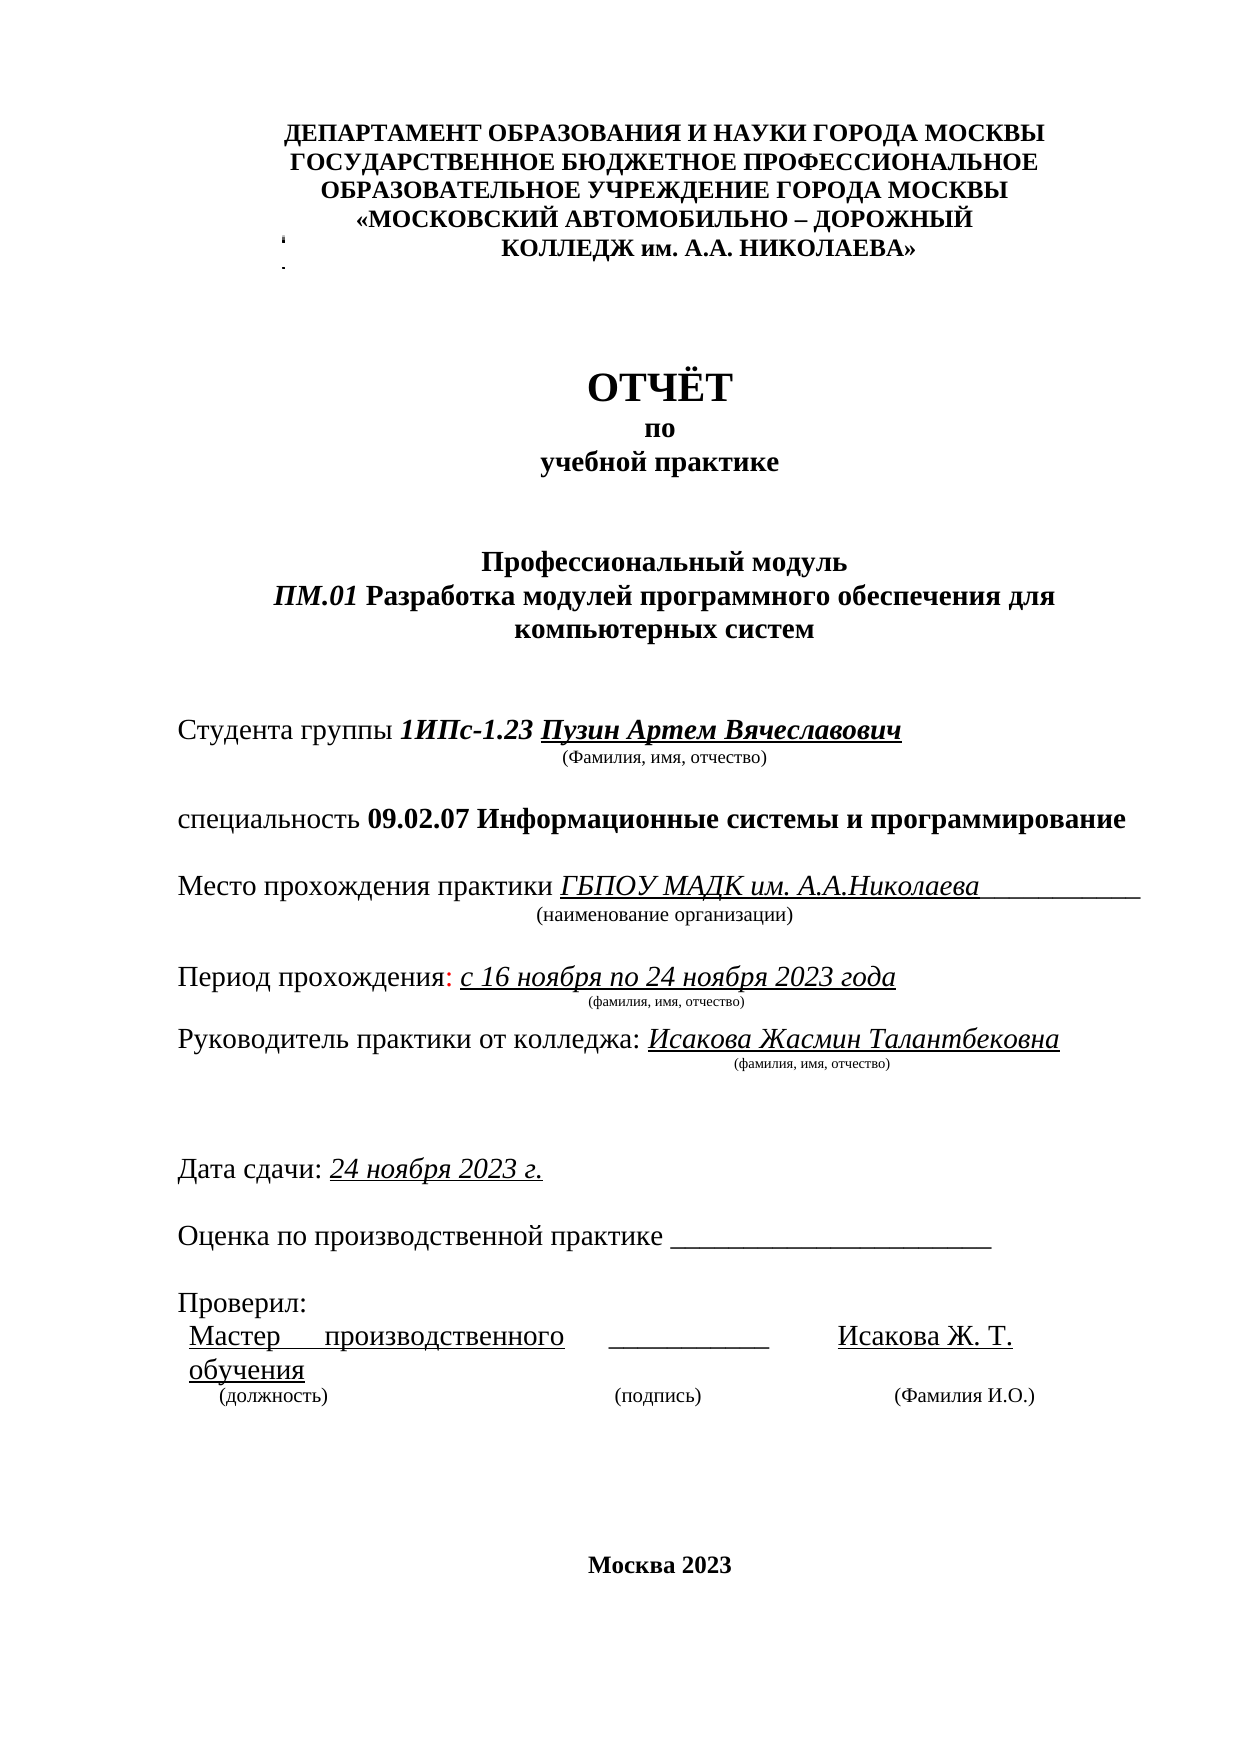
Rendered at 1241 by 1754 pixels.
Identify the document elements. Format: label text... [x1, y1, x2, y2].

text Профессиональный модуль [177, 544, 1152, 578]
text Оценка по производственной практике ______________________ [177, 1218, 1152, 1251]
text по [177, 410, 1142, 444]
text Руководитель практики от колледжа: Исакова Жасмин Талантбековна [177, 1021, 1152, 1055]
text (фамилия, имя, отчество) [177, 993, 1152, 1021]
text ГОСУДАРСТВЕННОЕ БЮДЖЕТНОЕ ПРОФЕССИОНАЛЬНОЕ ОБРАЗОВАТЕЛЬНОЕ УЧРЕЖДЕНИЕ ГОРОДА МОСКВЫ [177, 147, 1152, 204]
text ПМ.01 Разработка модулей программного обеспечения для компьютерных систем [177, 578, 1152, 645]
text Москва 2023 [177, 1550, 1142, 1579]
table_header Мастер производственного обучения [177, 1319, 575, 1386]
table_header ___________ [575, 1319, 826, 1386]
text (Фамилия, имя, отчество) [177, 746, 1152, 767]
text Дата сдачи: 24 ноября 2023 г. [177, 1151, 1152, 1184]
text (должность) (подпись) (Фамилия И.О.) [177, 1386, 1152, 1406]
text Студента группы 1ИПс-1.23 Пузин Артем Вячеславович [177, 712, 1152, 746]
text КОЛЛЕДЖ им. А.А. НИКОЛАЕВА» [177, 233, 1152, 262]
text «МОСКОВСКИЙ АВТОМОБИЛЬНО – ДОРОЖНЫЙ [177, 204, 1152, 233]
text специальность 09.02.07 Информационные системы и программирование [177, 801, 1152, 834]
text (фамилия, имя, отчество) [398, 1055, 1152, 1084]
text Проверил: [177, 1285, 1152, 1318]
text (наименование организации) [177, 902, 1152, 926]
text Период прохождения: с 16 ноября по 24 ноября 2023 года [177, 959, 1152, 993]
text учебной практике [177, 444, 1142, 477]
text ДЕПАРТАМЕНТ ОБРАЗОВАНИЯ И НАУКИ ГОРОДА МОСКВЫ [177, 118, 1152, 147]
table_header Исакова Ж. Т. [826, 1319, 1151, 1386]
text ОТЧЁТ [177, 362, 1142, 410]
text Место прохождения практики ГБПОУ МАДК им. А.А.Николаева___________ [177, 868, 1152, 902]
